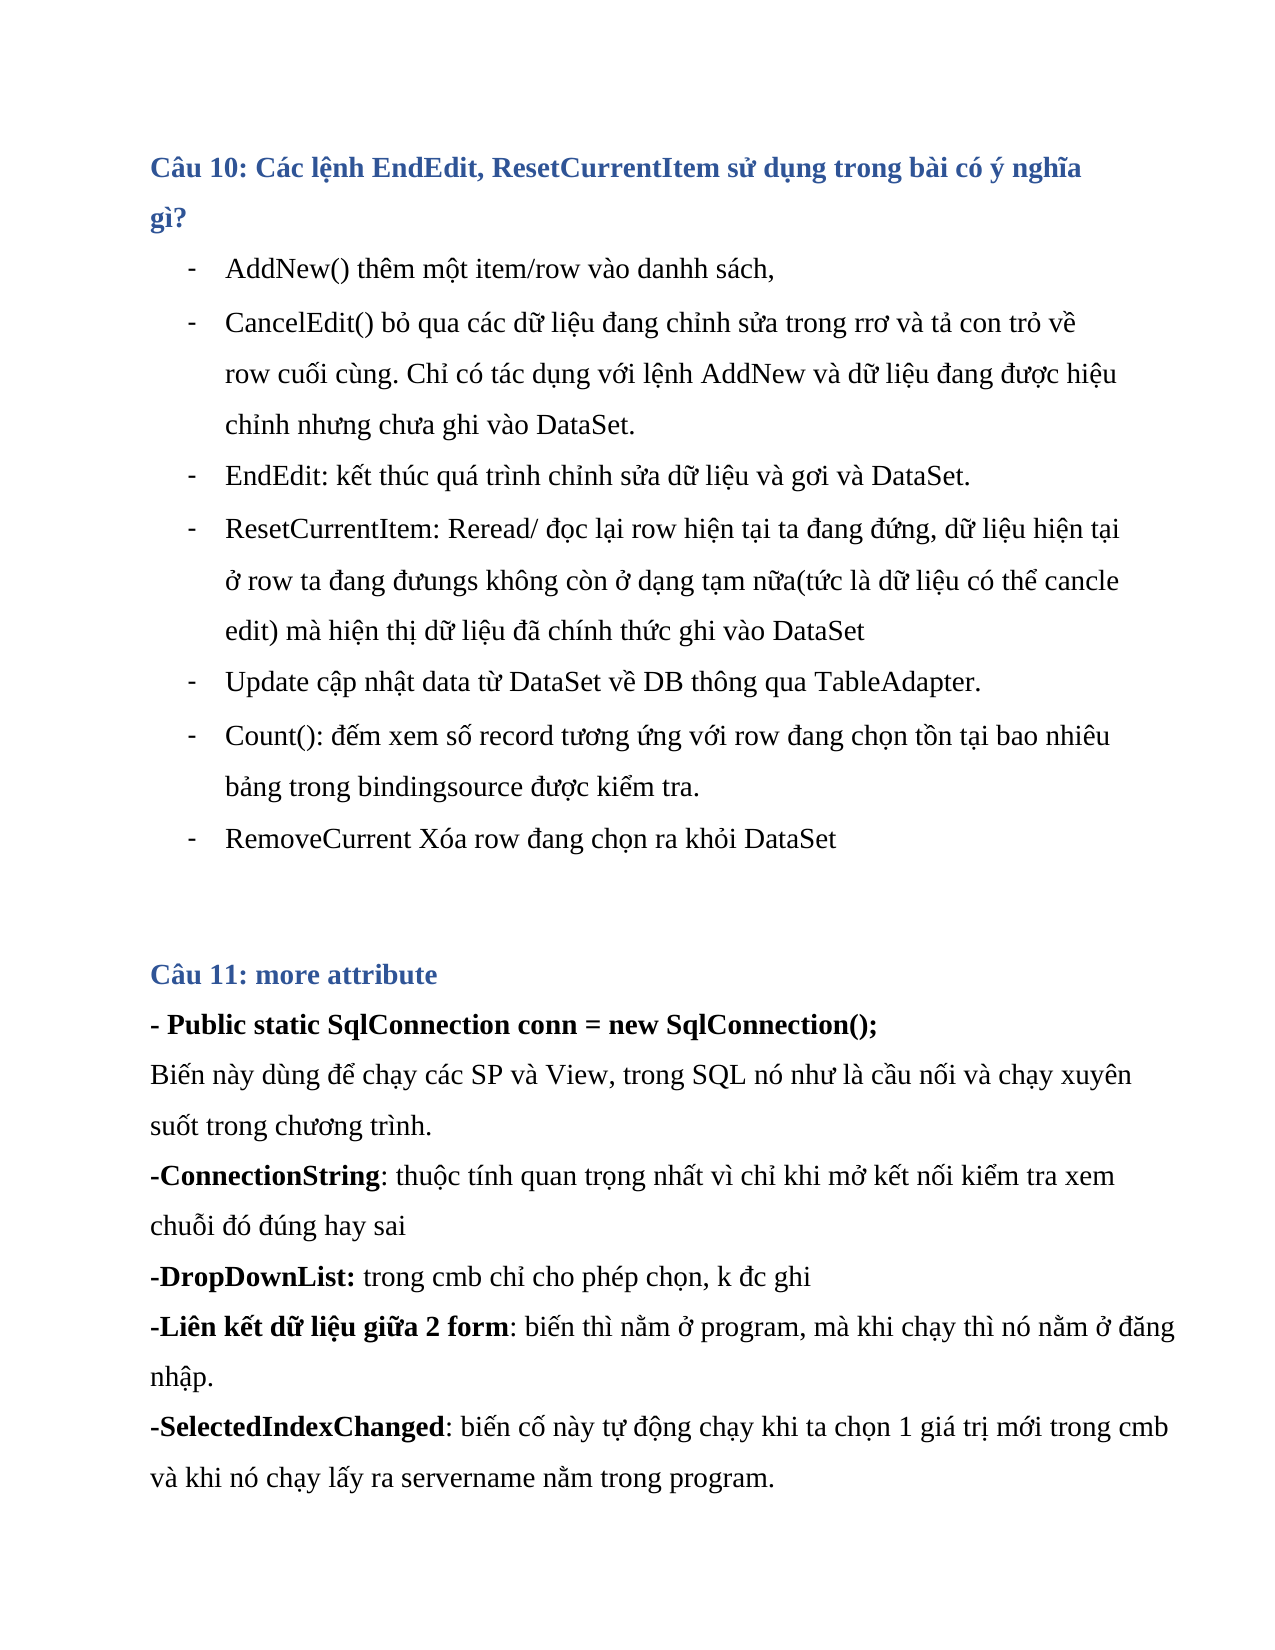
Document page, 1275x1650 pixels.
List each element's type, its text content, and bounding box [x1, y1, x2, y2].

text -SelectedIndexChanged: biến cố này tự động chạy khi ta chọn 1 giá trị mới trong cmb và khi nó chạy lấy ra servername nằm trong program. [150, 1409, 1182, 1493]
text -Liên kết dữ liệu giữa 2 form: biến thì nằm ở program, mà khi chạy thì nó nằm ở đăng nhập. [150, 1309, 1182, 1393]
list RemoveCurrent Xóa row đang chọn ra khỏi DataSet [187, 820, 1125, 855]
subtitle Câu 11: more attribute [150, 957, 1125, 990]
text -ConnectionString: thuộc tính quan trọng nhất vì chỉ khi mở kết nối kiểm tra xem chuỗi đó đúng hay sai [150, 1158, 1182, 1242]
list ResetCurrentItem: Reread/ đọc lại row hiện tại ta đang đứng, dữ liệu hiện tại ở row ta đang đưungs không còn ở dạng tạm nữa(tức là dữ liệu có thể cancle edit) mà hiện thị dữ liệu đã chính thức ghi vào DataSet [187, 511, 1125, 647]
list Count(): đếm xem số record tương ứng với row đang chọn tồn tại bao nhiêu bảng trong bindingsource được kiểm tra. [187, 717, 1125, 803]
list CancelEdit() bỏ qua các dữ liệu đang chỉnh sửa trong rrơ và tả con trỏ về row cuối cùng. Chỉ có tác dụng với lệnh AddNew và dữ liệu đang được hiệu chỉnh nhưng chưa ghi vào DataSet. [187, 304, 1125, 440]
text - Public static SqlConnection conn = new SqlConnection(); [150, 1007, 1182, 1041]
list EndEdit: kết thúc quá trình chỉnh sửa dữ liệu và gơi và DataSet. [187, 457, 1125, 493]
text Biến này dùng để chạy các SP và View, trong SQL nó như là cầu nối và chạy xuyên suốt trong chương trình. [150, 1057, 1182, 1141]
text -DropDownList: trong cmb chỉ cho phép chọn, k đc ghi [150, 1259, 1182, 1292]
subtitle Câu 10: Các lệnh EndEdit, ResetCurrentItem sử dụng trong bài có ý nghĩa gì? [150, 150, 1125, 234]
list Update cập nhật data từ DataSet về DB thông qua TableAdapter. [187, 663, 1125, 699]
list AddNew() thêm một item/row vào danhh sách, [187, 251, 1125, 286]
